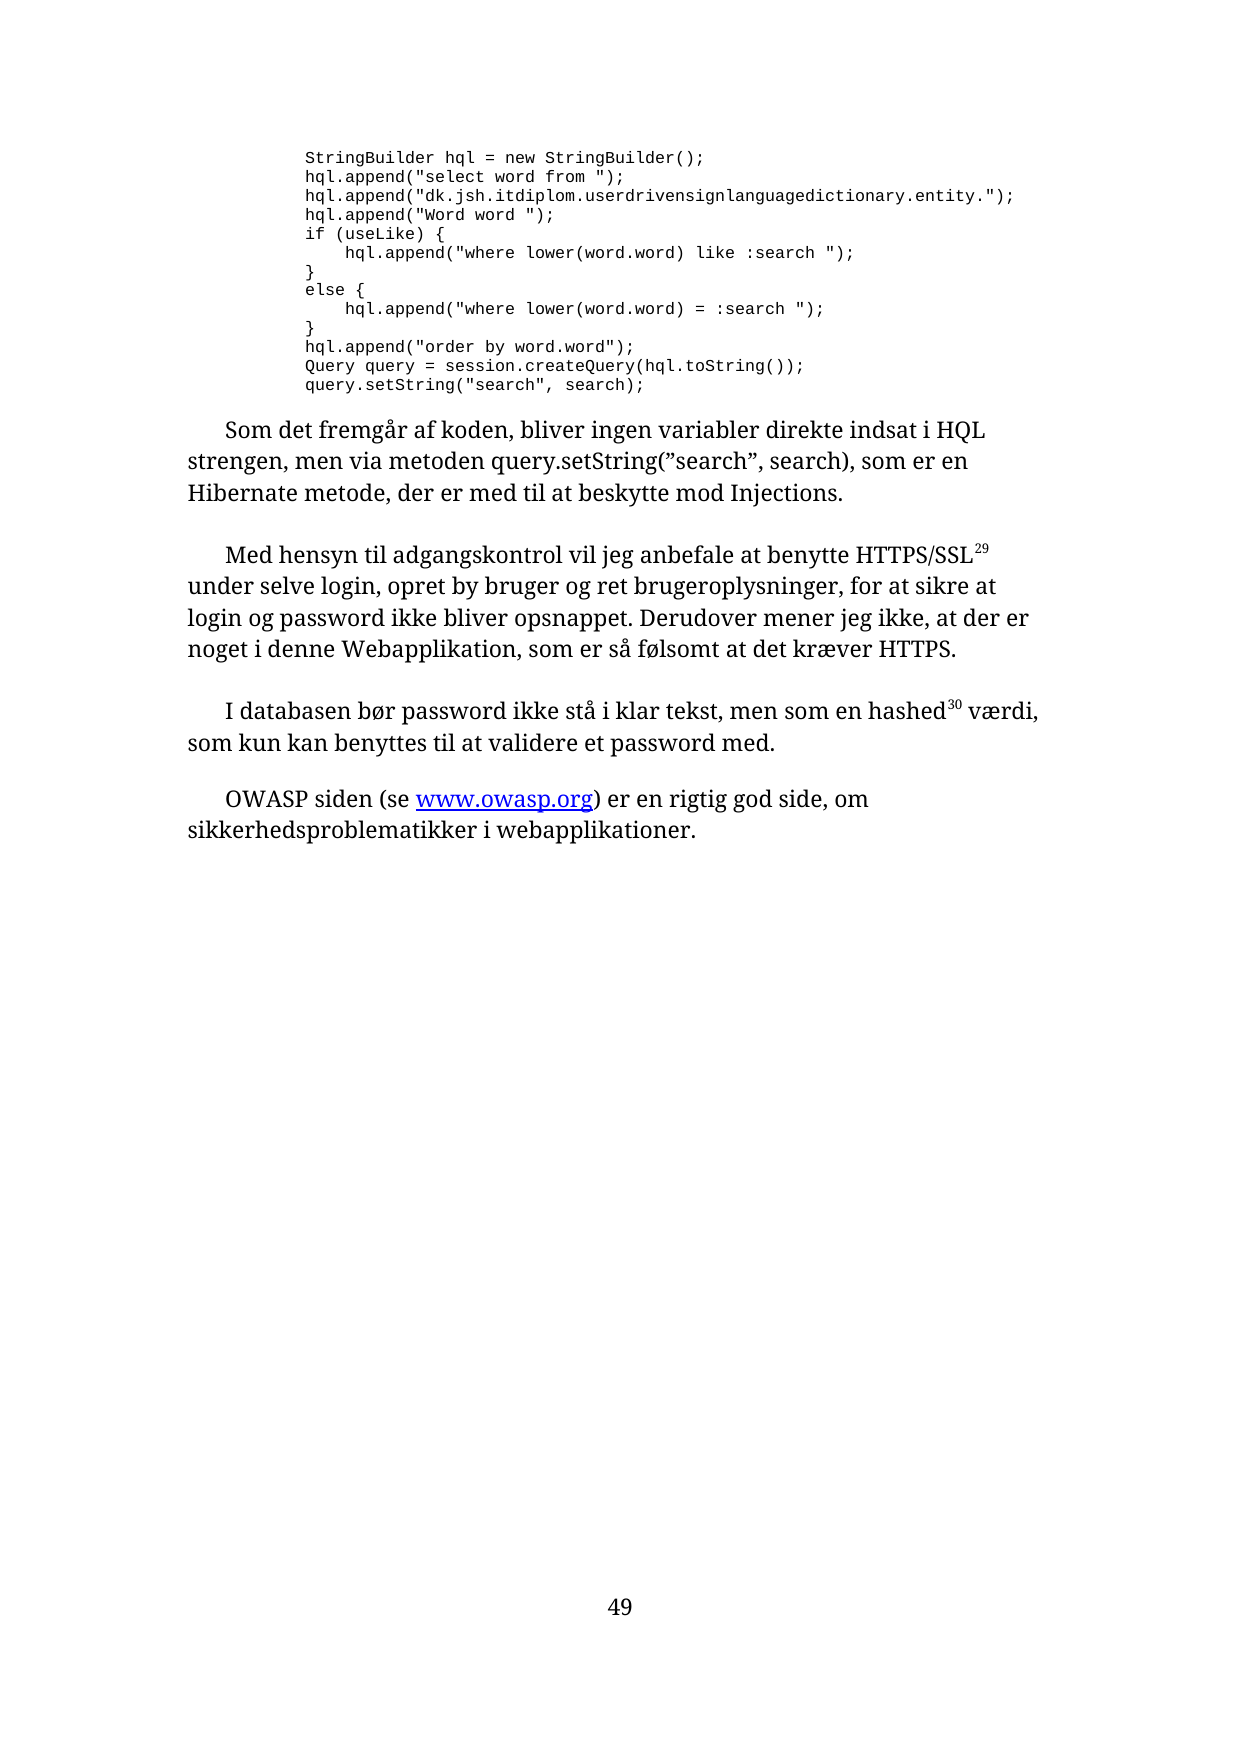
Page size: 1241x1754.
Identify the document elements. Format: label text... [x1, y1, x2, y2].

list hql.append("where lower(word.word) like :search "); [225, 244, 1053, 263]
list hql.append("Word word "); [225, 207, 1053, 225]
list } [225, 263, 1053, 282]
list hql.append("where lower(word.word) = :search "); [225, 301, 1053, 320]
text I databasen bør password ikke stå i klar tekst, men som en hashed værdi, som kun kan benyttes til at validere et password med. [187, 695, 1053, 758]
text OWASP siden (se www.owasp.org) er en rigtig god side, om sikkerhedsproblematikker i webapplikationer. [187, 783, 1053, 845]
text Som det fremgår af koden, bliver ingen variabler direkte indsat i HQL strengen, men via metoden query.setString(”search”, search), som er en Hibernate metode, der er med til at beskytte mod Injections. [187, 414, 1053, 508]
list hql.append("select word from "); [225, 169, 1053, 188]
list StringBuilder hql = new StringBuilder(); [225, 150, 1053, 169]
list hql.append("order by word.word"); [225, 338, 1053, 357]
list query.setString("search", search); [225, 376, 1053, 395]
list hql.append("dk.jsh.itdiplom.userdrivensignlanguagedictionary.entity."); [225, 188, 1053, 207]
list } [225, 320, 1053, 338]
list Query query = session.createQuery(hql.toString()); [225, 357, 1053, 376]
list if (useLike) { [225, 225, 1053, 244]
list else { [225, 282, 1053, 301]
text Med hensyn til adgangskontrol vil jeg anbefale at benytte HTTPS/SSL under selve login, opret by bruger og ret brugeroplysninger, for at sikre at login og password ikke bliver opsnappet. Derudover mener jeg ikke, at der er noget i denne Webapplikation, som er så følsomt at det kræver HTTPS. [187, 539, 1053, 664]
